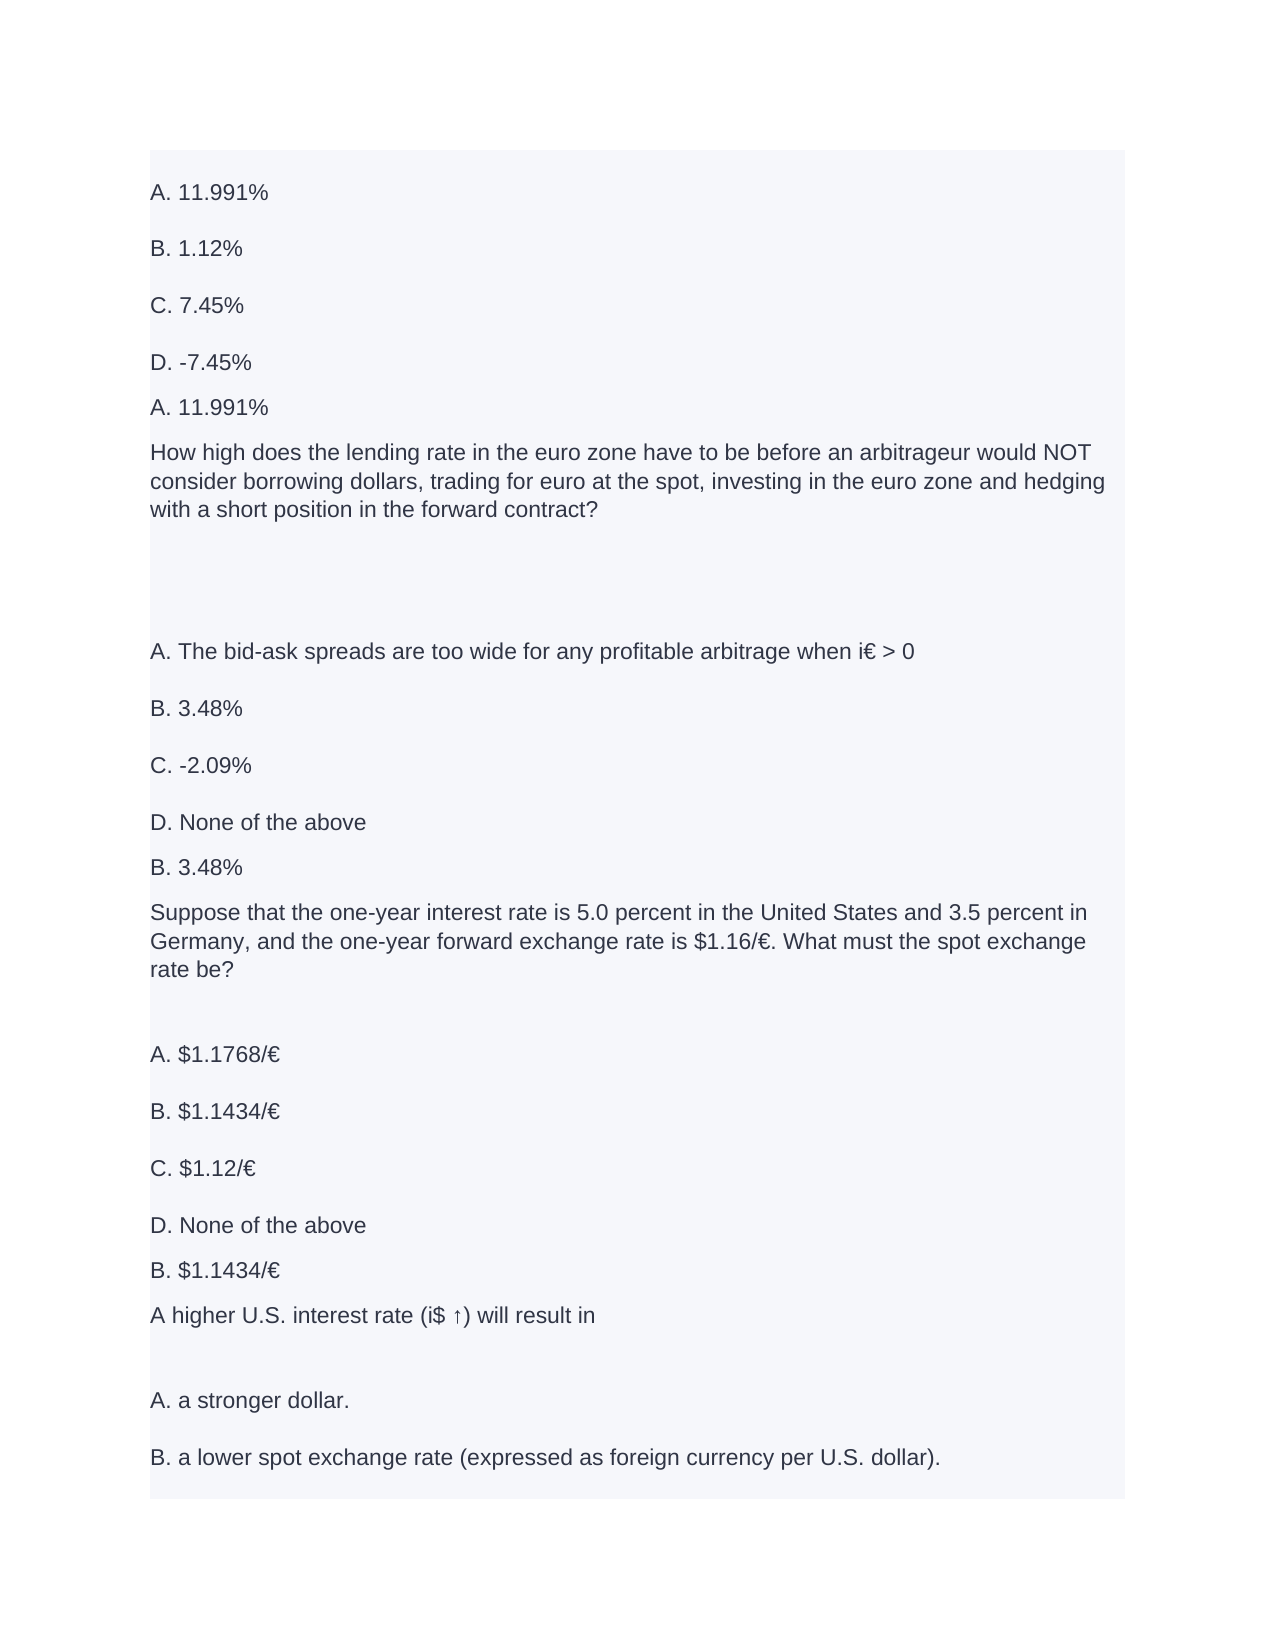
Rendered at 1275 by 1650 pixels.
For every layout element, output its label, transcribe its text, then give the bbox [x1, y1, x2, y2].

text How high does the lending rate in the euro zone have to be before an arbitrageur would NOT consider borrowing dollars, trading for euro at the spot, investing in the euro zone and hedging with a short position in the forward contract? A. The bid-ask spreads are too wide for any profitable arbitrage when i€ > 0 B. 3.48% C. -2.09% D. None of the above [150, 439, 1125, 835]
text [150, 1302, 1125, 1499]
text B. 3.48% [150, 854, 1125, 880]
text A. 11.991% [150, 394, 1125, 421]
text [150, 150, 1125, 375]
text Suppose that the one-year interest rate is 5.0 percent in the United States and 3.5 percent in Germany, and the one-year forward exchange rate is $1.16/€. What must the spot exchange rate be? A. $1.1768/€ B. $1.1434/€ C. $1.12/€ D. None of the above [150, 899, 1125, 1238]
text B. $1.1434/€ [150, 1257, 1125, 1283]
